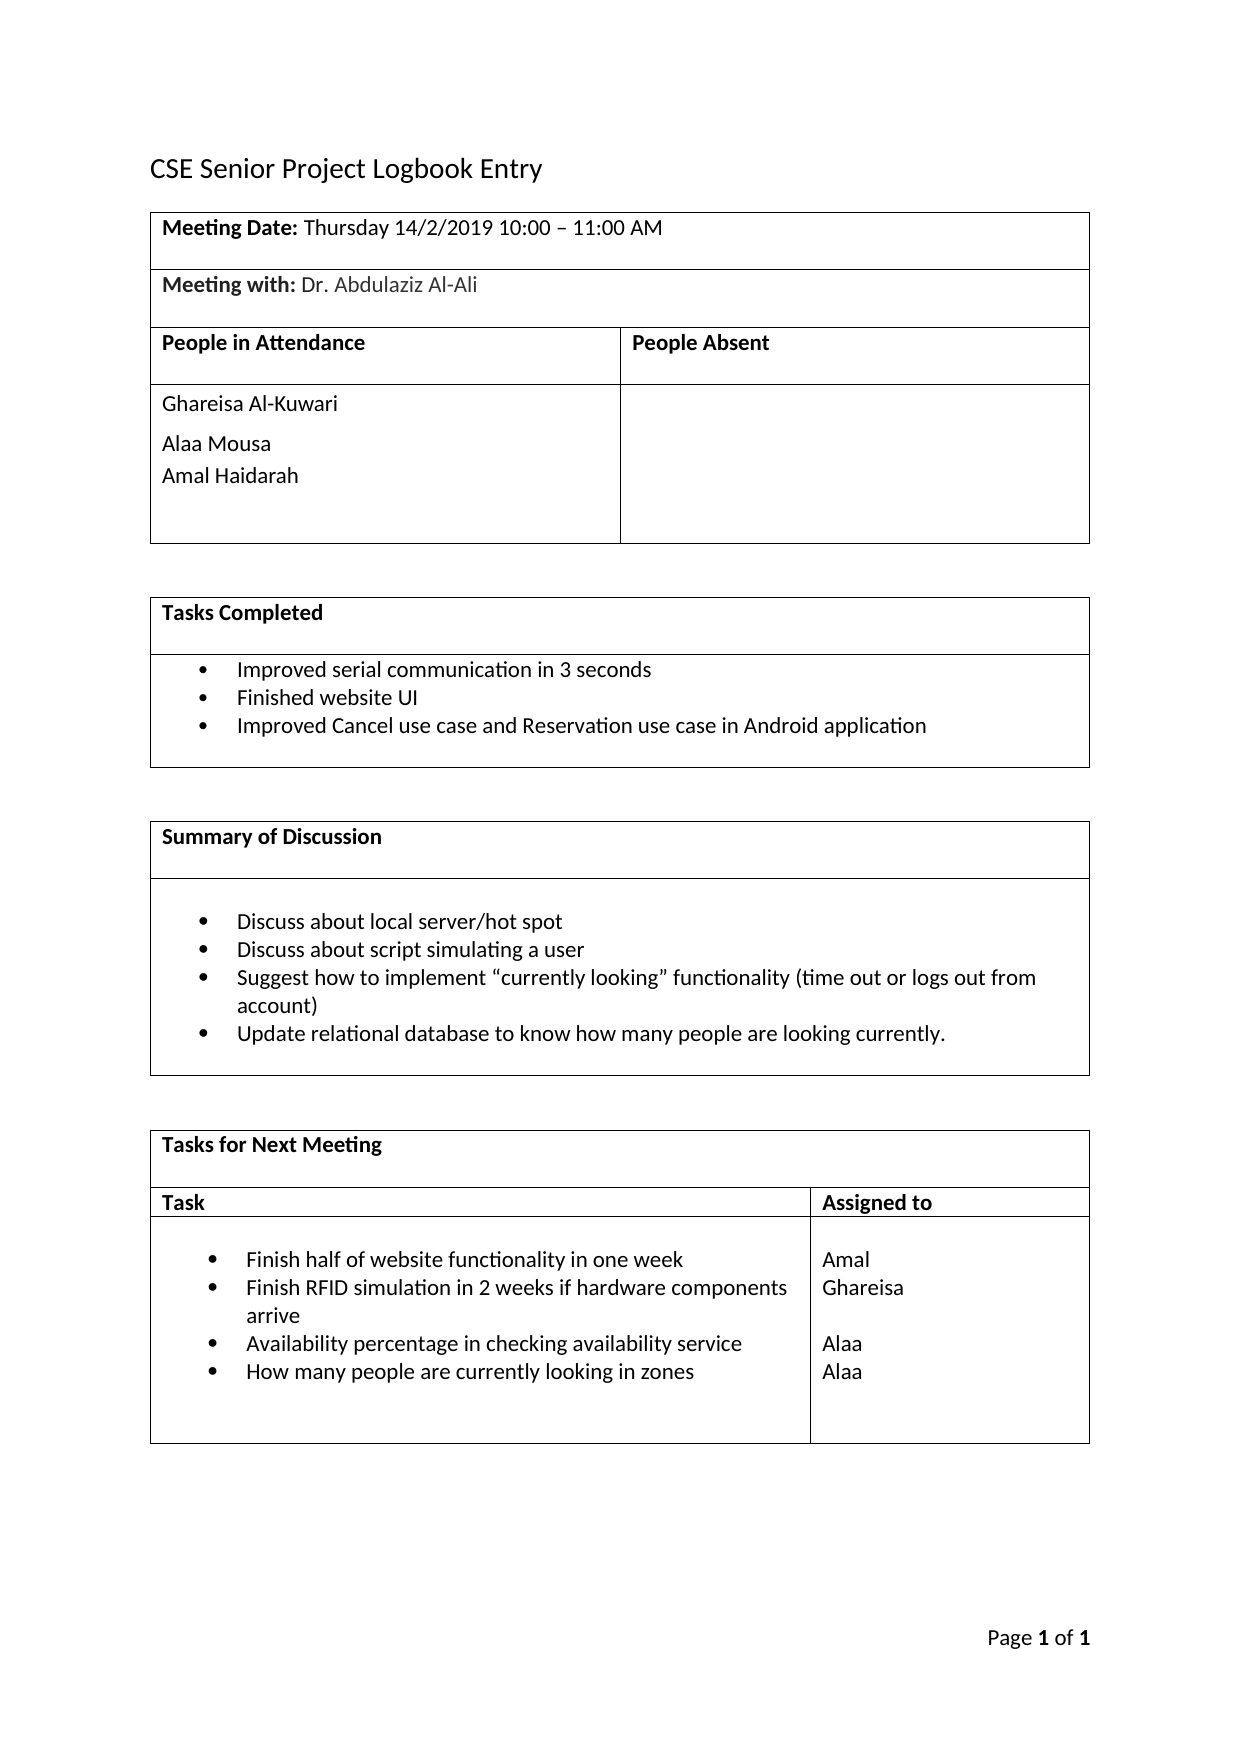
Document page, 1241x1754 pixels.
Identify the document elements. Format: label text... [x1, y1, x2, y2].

text CSE Senior Project Logbook Entry [150, 150, 1090, 186]
table_cell Discuss about local server/hot spot Discuss about script simulating a user Suggest how to implement “currently looking” functionality (time out or logs out from account) Update relational database to know how many people are looking currently. [151, 879, 1089, 1075]
table_header Summary of Discussion [151, 822, 1089, 878]
table_cell People in Attendance [151, 328, 620, 384]
table_cell People Absent [621, 328, 1089, 384]
table_cell Finish half of website functionality in one week Finish RFID simulation in 2 weeks if hardware components arrive Availability percentage in checking availability service How many people are currently looking in zones [151, 1217, 810, 1442]
table_cell Amal Ghareisa Alaa Alaa [811, 1217, 1089, 1442]
table_header Tasks Completed [151, 598, 1089, 654]
table_cell Improved serial communication in 3 seconds Finished website UI Improved Cancel use case and Reservation use case in Android application [151, 655, 1089, 767]
table_cell Ghareisa Al-Kuwari Alaa Mousa Amal Haidarah [151, 385, 620, 543]
table_cell Task [151, 1188, 810, 1216]
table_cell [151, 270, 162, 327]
table_cell Assigned to [811, 1188, 1089, 1216]
table_header Tasks for Next Meeting [151, 1131, 1089, 1187]
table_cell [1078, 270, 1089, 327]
table_header Meeting Date: Thursday 14/2/2019 10:00 – 11:00 AM [151, 213, 1089, 269]
table_cell [621, 385, 1089, 543]
